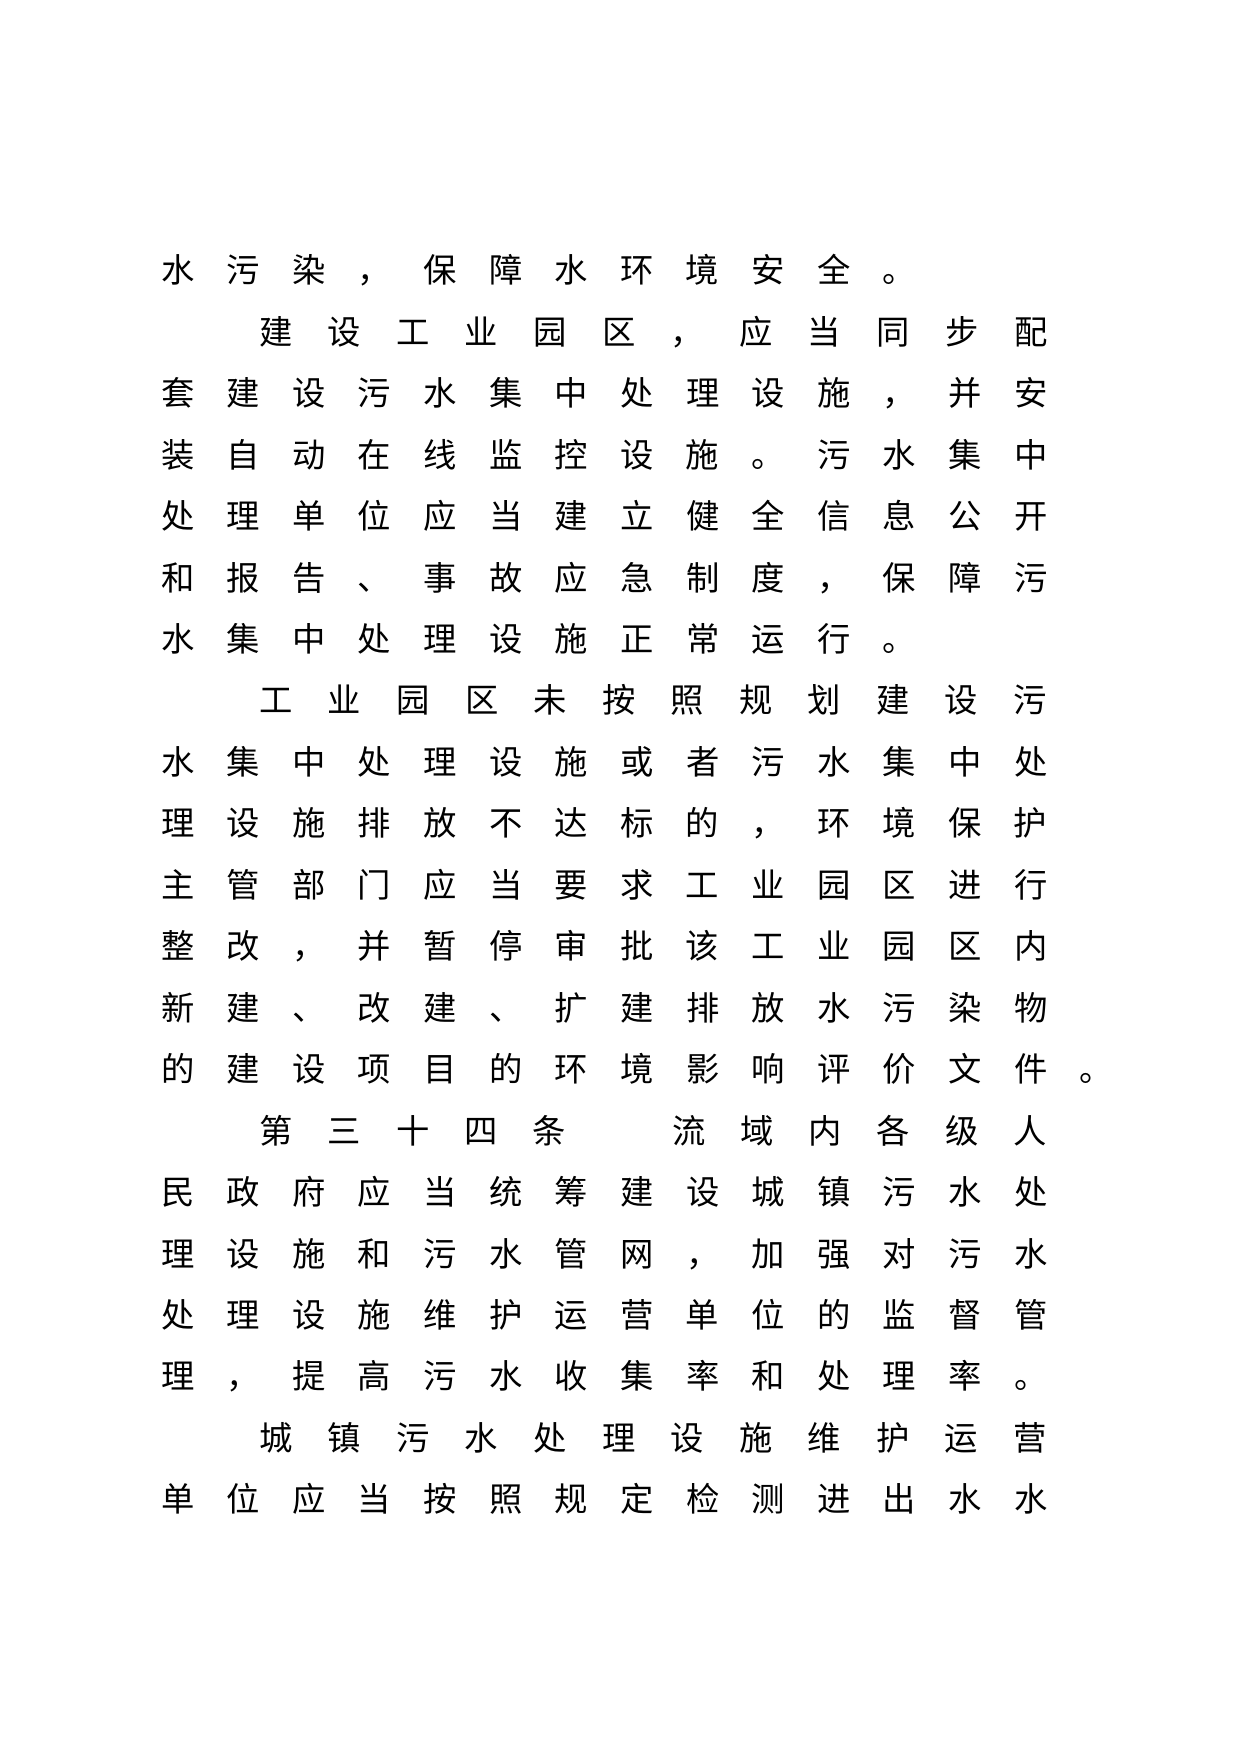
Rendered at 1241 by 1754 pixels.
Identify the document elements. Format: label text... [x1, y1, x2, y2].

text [161, 1405, 1079, 1528]
text 工业园区未按照规划建设污水集中处理设施或者污水集中处理设施排放不达标的，环境保护主管部门应当要求工业园区进行整改，并暂停审批该工业园区内新建、改建、扩建排放水污染物的建设项目的环境影响评价文件。 [161, 668, 1079, 1098]
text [161, 237, 1079, 299]
text 第三十四条 流域内各级人民政府应当统筹建设城镇污水处理设施和污水管网，加强对污水处理设施维护运营单位的监督管理，提高污水收集率和处理率。 [161, 1098, 1079, 1405]
text 建设工业园区，应当同步配套建设污水集中处理设施，并安装自动在线监控设施。污水集中处理单位应当建立健全信息公开和报告、事故应急制度，保障污水集中处理设施正常运行。 [161, 299, 1079, 668]
